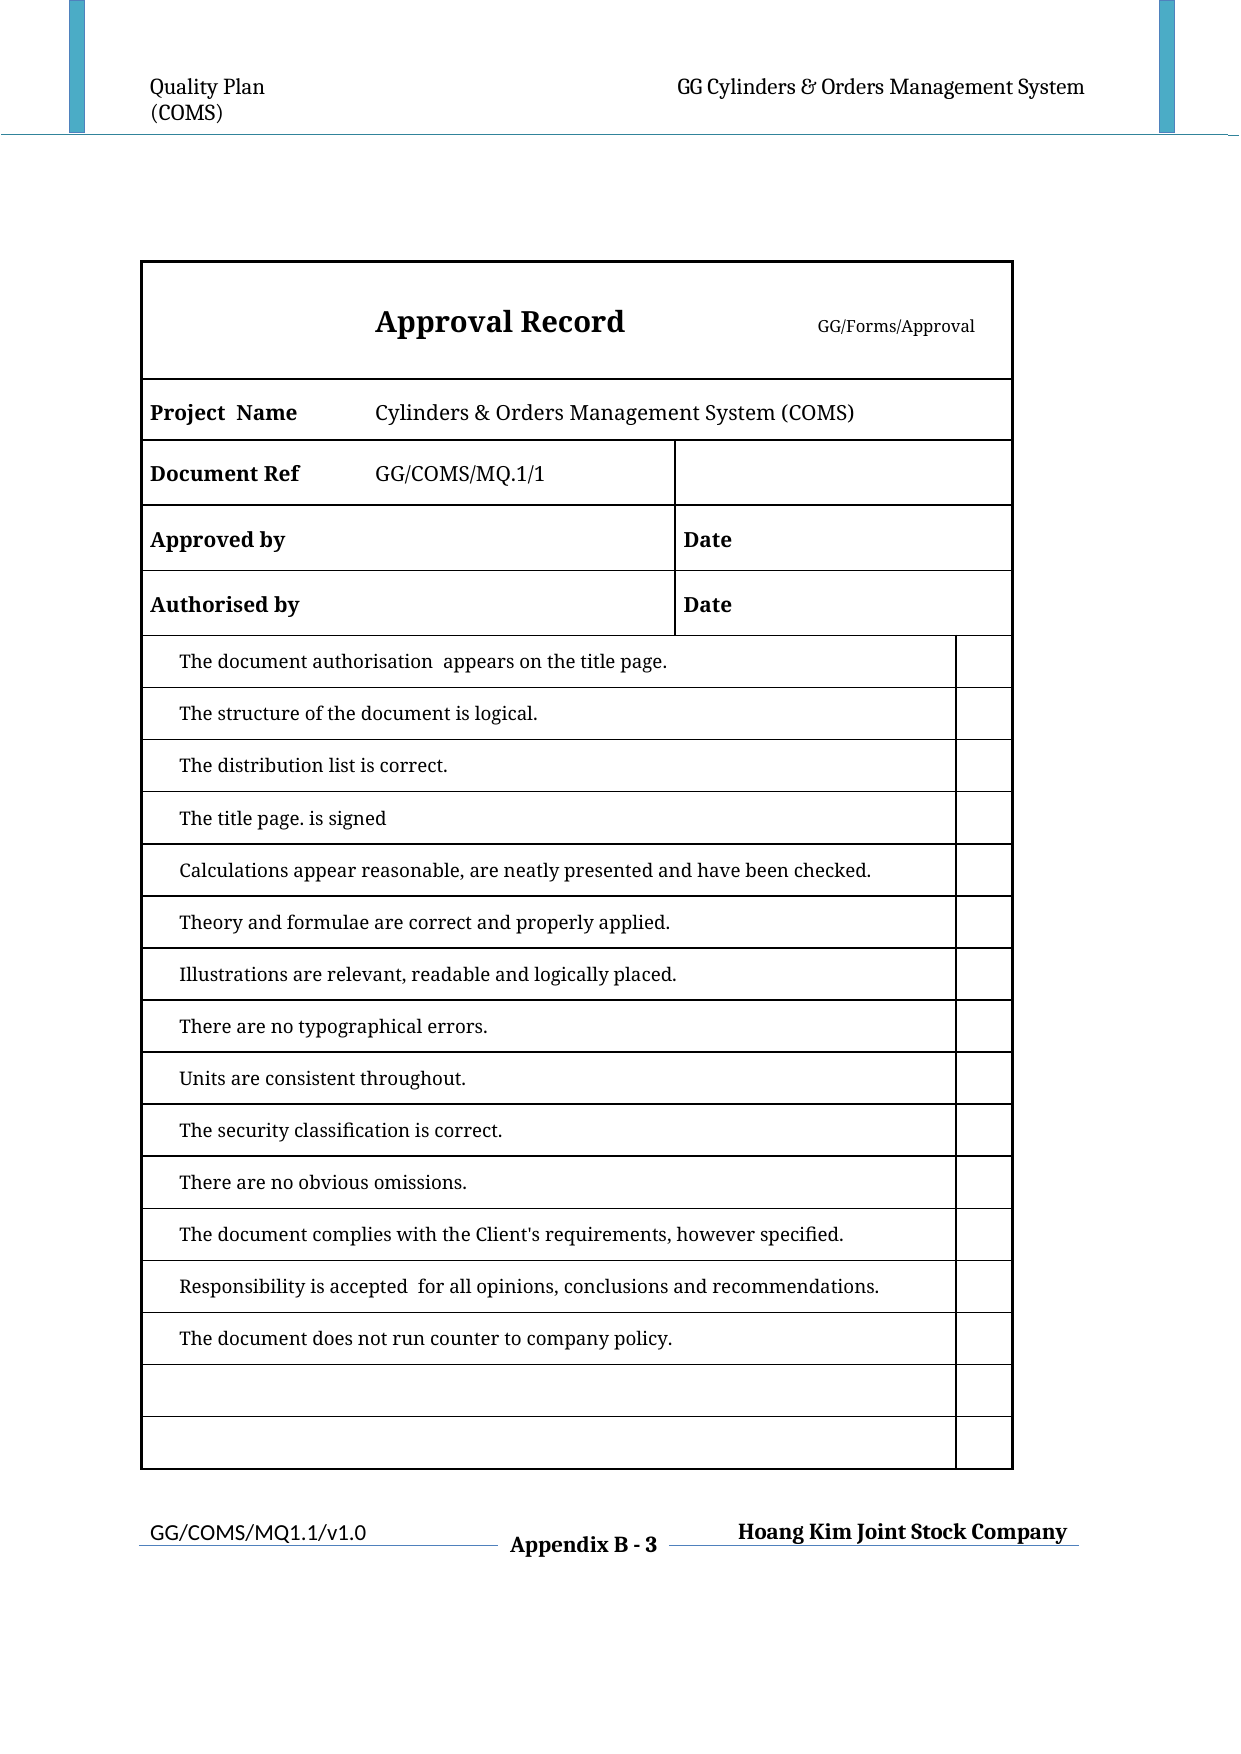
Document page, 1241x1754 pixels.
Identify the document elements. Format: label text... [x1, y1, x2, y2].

table_cell Date [676, 571, 1011, 634]
table_cell [957, 636, 1011, 687]
table_cell [957, 1053, 1011, 1103]
table_cell Illustrations are relevant, readable and logically placed. [143, 949, 955, 999]
table_cell [957, 688, 1011, 739]
table_cell [957, 1209, 1011, 1259]
table_cell The structure of the document is logical. [143, 688, 955, 739]
table_cell [957, 1261, 1011, 1312]
table_cell Calculations appear reasonable, are neatly presented and have been checked. [143, 845, 955, 895]
table_cell [957, 1001, 1011, 1051]
table_cell The distribution list is correct. [143, 740, 955, 791]
table_cell [143, 1417, 955, 1468]
table_cell Theory and formulae are correct and properly applied. [143, 897, 955, 947]
table_cell [676, 441, 1011, 504]
table_cell There are no typographical errors. [143, 1001, 955, 1051]
table_cell [143, 1365, 955, 1416]
table_cell Project Name Cylinders & Orders Management System (COMS) [143, 380, 1011, 439]
table_cell Approved by [143, 506, 674, 569]
table_cell The title page. is signed [143, 792, 955, 843]
table_cell The document complies with the Client's requirements, however specified. [143, 1209, 955, 1259]
table_header Approval Record GG/Forms/Approval [143, 263, 1011, 378]
table_cell Units are consistent throughout. [143, 1053, 955, 1103]
table_cell [957, 1105, 1011, 1155]
table_cell [957, 1157, 1011, 1207]
table_cell Date [676, 506, 1011, 569]
table_cell [957, 1417, 1011, 1468]
table_cell [957, 740, 1011, 791]
table_cell The document does not run counter to company policy. [143, 1313, 955, 1364]
table_cell The security classification is correct. [143, 1105, 955, 1155]
table_cell [957, 1365, 1011, 1416]
table_cell [957, 1313, 1011, 1364]
table_cell Document Ref GG/COMS/MQ.1/1 [143, 441, 674, 504]
table_cell [957, 845, 1011, 895]
table_cell [957, 897, 1011, 947]
table_cell The document authorisation appears on the title page. [143, 636, 955, 687]
table_cell [957, 949, 1011, 999]
table_cell [957, 792, 1011, 843]
table_cell Responsibility is accepted for all opinions, conclusions and recommendations. [143, 1261, 955, 1312]
table_cell There are no obvious omissions. [143, 1157, 955, 1207]
table_cell Authorised by [143, 571, 674, 634]
